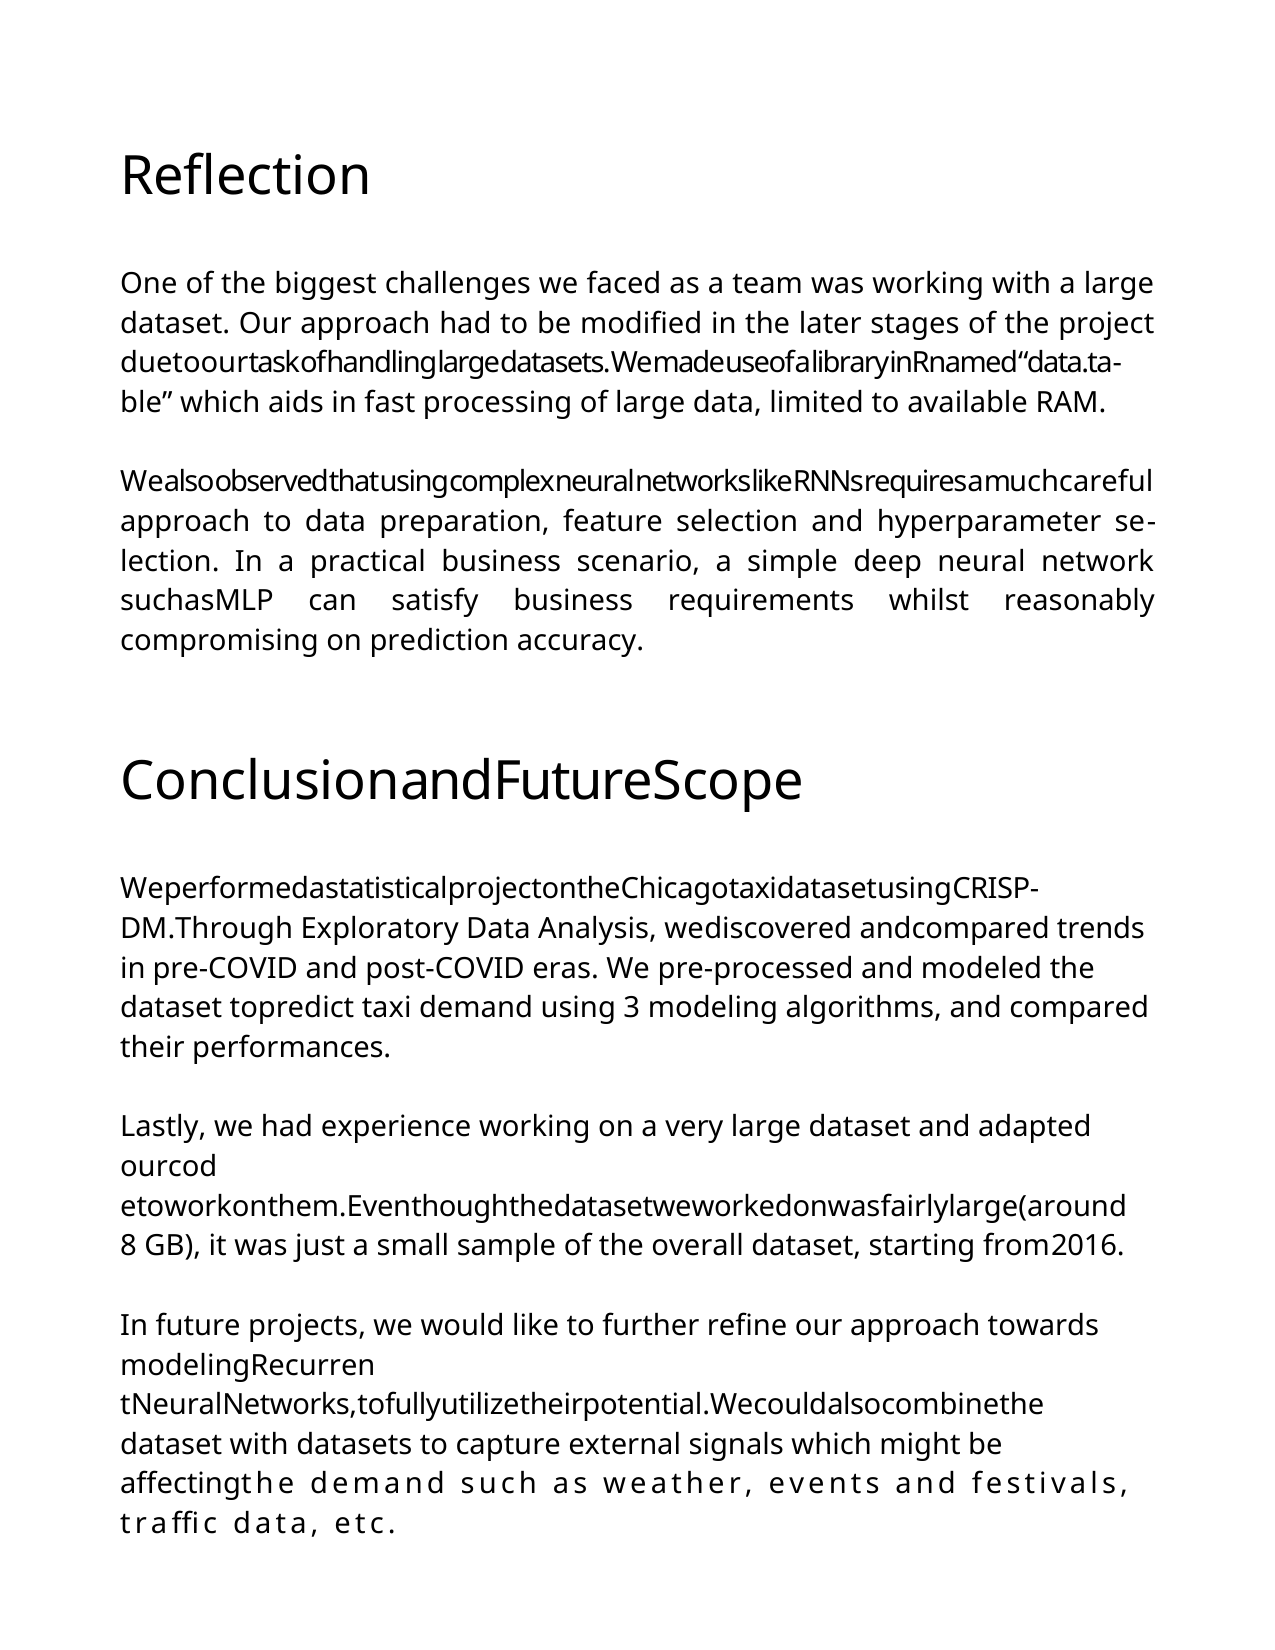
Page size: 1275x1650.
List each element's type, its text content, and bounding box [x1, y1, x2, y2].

text WealsoobservedthatusingcomplexneuralnetworkslikeRNNsrequiresamuchcareful approach to data preparation, feature selection and hyperparameter selection. In a practical business scenario, a simple deep neural network suchasMLP can satisfy business requirements whilst reasonably compromising on prediction accuracy. [120, 461, 1156, 659]
subtitle Reflection [120, 136, 1221, 210]
subtitle ConclusionandFutureScope [120, 742, 1221, 815]
text In future projects, we would like to further refine our approach towards modelingRecurrentNeuralNetworks,tofullyutilizetheirpotential.Wecouldalsocombinethe dataset with datasets to capture external signals which might be affectingthe demand such as weather, events and festivals, traffic data, etc. [120, 1304, 1152, 1542]
text Lastly, we had experience working on a very large dataset and adapted ourcodetoworkonthem.Eventhoughthedatasetweworkedonwasfairlylarge(around 8 GB), it was just a small sample of the overall dataset, starting from2016. [120, 1105, 1145, 1264]
text WeperformedastatisticalprojectontheChicagotaxidatasetusingCRISP-DM.Through Exploratory Data Analysis, wediscovered andcompared trends in pre-COVID and post-COVID eras. We pre-processed and modeled the dataset topredict taxi demand using 3 modeling algorithms, and compared their performances. [120, 867, 1164, 1066]
text One of the biggest challenges we faced as a team was working with a large dataset. Our approach had to be modified in the later stages of the project duetoourtaskofhandlinglargedatasets.WemadeuseofalibraryinRnamed“data.ta-ble” which aids in fast processing of large data, limited to available RAM. [120, 262, 1156, 421]
